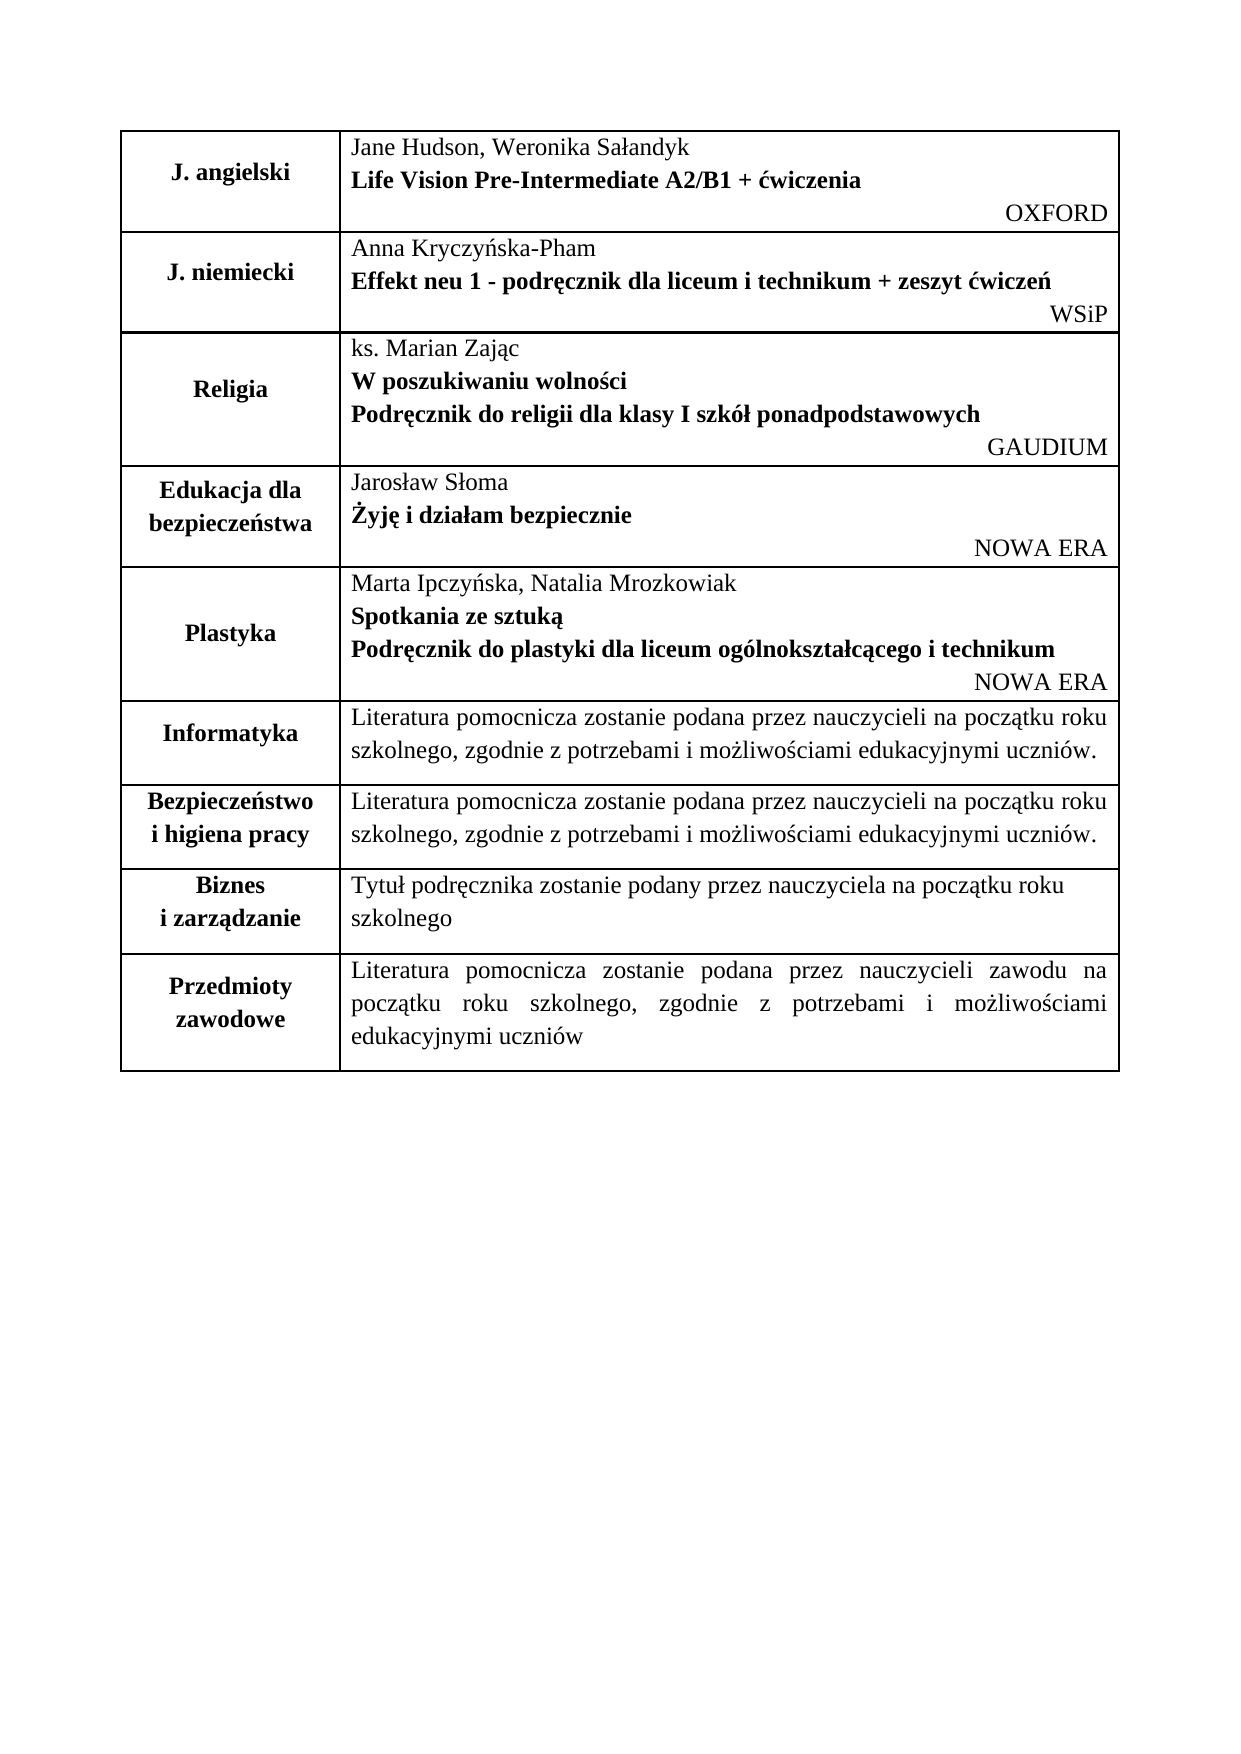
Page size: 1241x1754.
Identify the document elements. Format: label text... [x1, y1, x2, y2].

table_cell J. angielski [122, 132, 339, 231]
table_cell Marta Ipczyńska, Natalia Mrozkowiak Spotkania ze sztuką Podręcznik do plastyki dla liceum ogólnokształcącego i technikum NOWA ERA [341, 568, 1118, 699]
table_cell Jarosław Słoma Żyję i działam bezpiecznie NOWA ERA [341, 467, 1118, 566]
table_cell Plastyka [122, 568, 339, 699]
table_cell J. niemiecki [122, 233, 339, 331]
table_cell Informatyka [122, 702, 339, 784]
table_cell Jane Hudson, Weronika Sałandyk Life Vision Pre-Intermediate A2/B1 + ćwiczenia OXFORD [341, 132, 1118, 231]
table_cell Religia [122, 334, 339, 465]
table_cell Bezpieczeństwo i higiena pracy [122, 786, 339, 868]
table_cell Literatura pomocnicza zostanie podana przez nauczycieli na początku roku szkolnego, zgodnie z potrzebami i możliwościami edukacyjnymi uczniów. [341, 702, 1118, 784]
table_cell Edukacja dla bezpieczeństwa [122, 467, 339, 566]
table_cell Tytuł podręcznika zostanie podany przez nauczyciela na początku roku szkolnego [341, 870, 1118, 953]
table_cell Przedmioty zawodowe [122, 955, 339, 1070]
table_cell ks. Marian Zając W poszukiwaniu wolności Podręcznik do religii dla klasy I szkół ponadpodstawowych GAUDIUM [341, 334, 1118, 465]
table_cell Anna Kryczyńska-Pham Effekt neu 1 - podręcznik dla liceum i technikum + zeszyt ćwiczeń WSiP [341, 233, 1118, 331]
table_cell Literatura pomocnicza zostanie podana przez nauczycieli zawodu na początku roku szkolnego, zgodnie z potrzebami i możliwościami edukacyjnymi uczniów [341, 955, 1118, 1070]
table_cell Literatura pomocnicza zostanie podana przez nauczycieli na początku roku szkolnego, zgodnie z potrzebami i możliwościami edukacyjnymi uczniów. [341, 786, 1118, 868]
table_cell Biznes i zarządzanie [122, 870, 339, 953]
